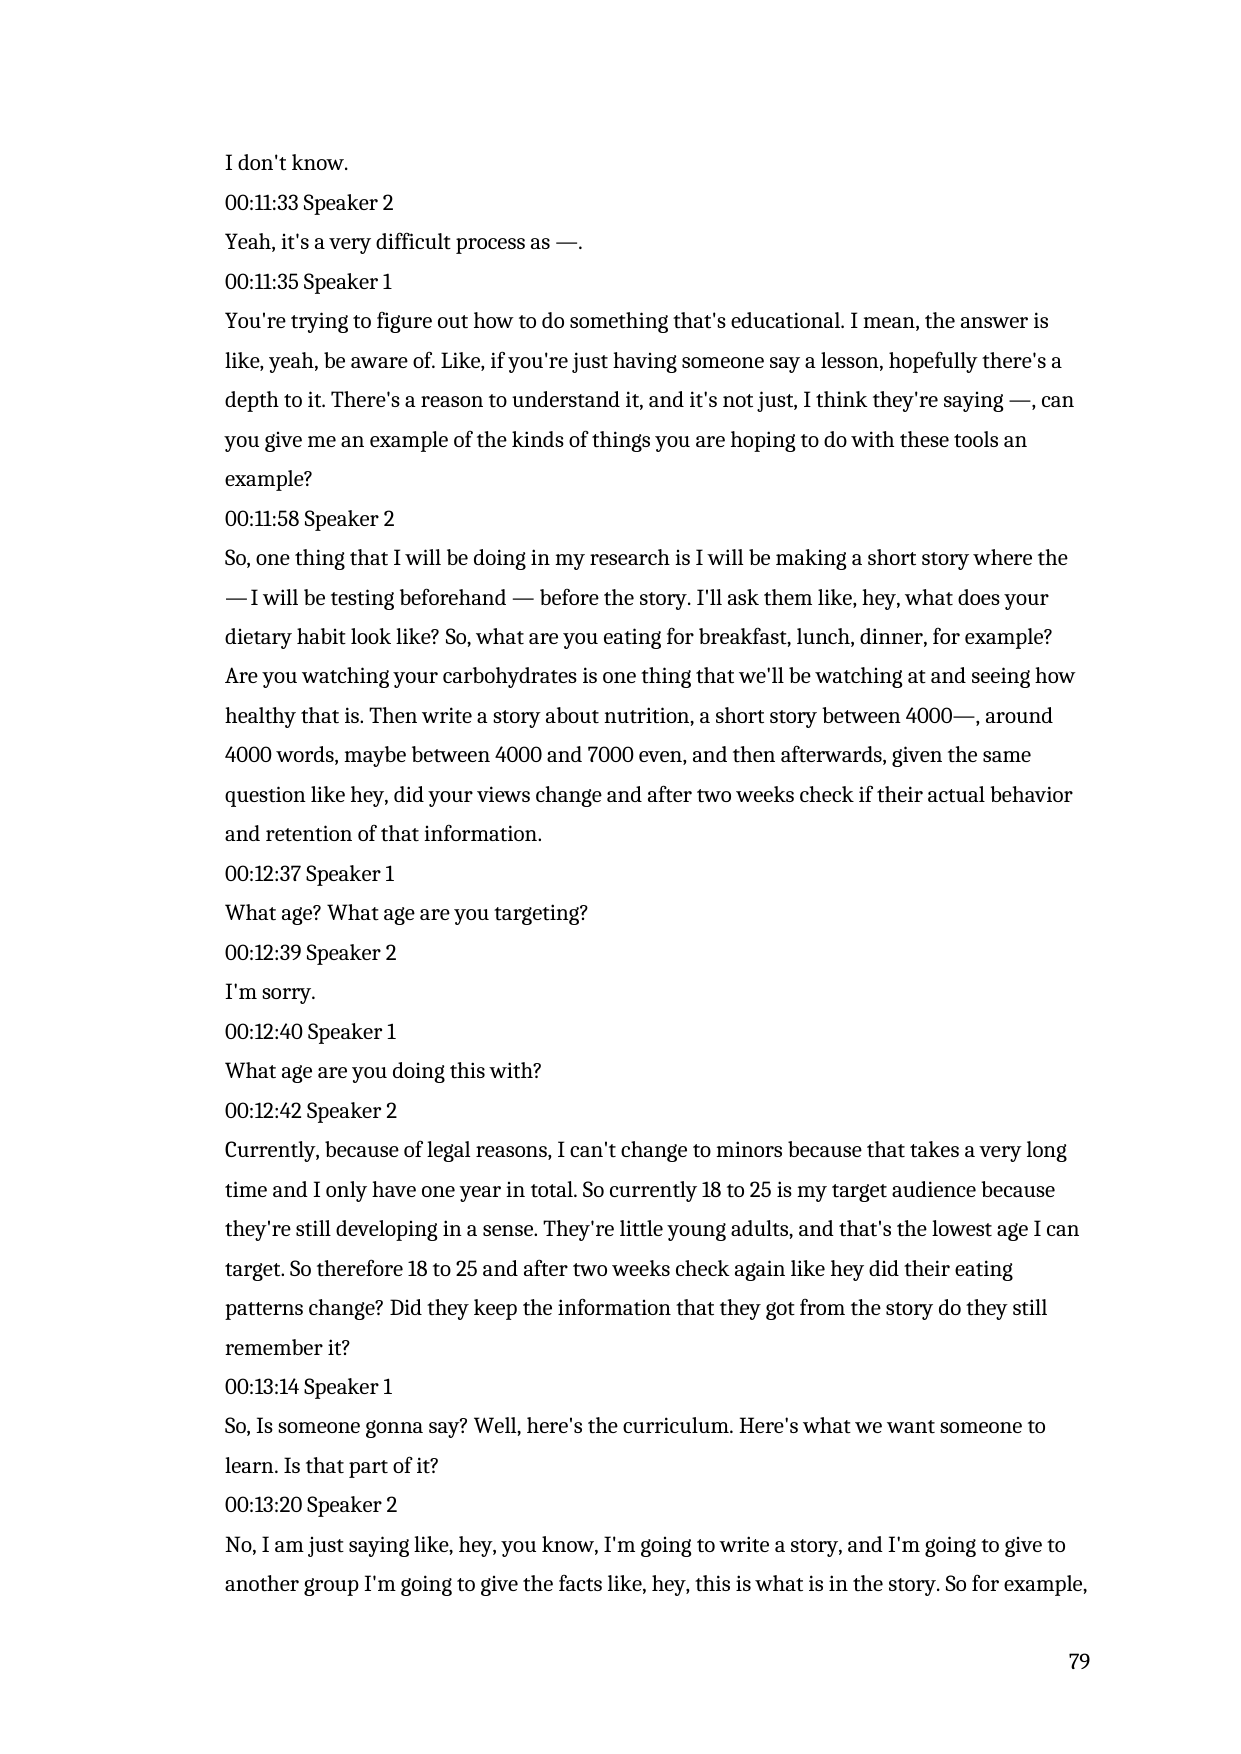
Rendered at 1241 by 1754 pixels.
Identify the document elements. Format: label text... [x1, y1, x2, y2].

text 00:11:35 Speaker 1 [225, 268, 1090, 295]
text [225, 1532, 1090, 1598]
text 00:12:39 Speaker 2 [225, 939, 1090, 966]
text 00:12:40 Speaker 1 [225, 1018, 1090, 1045]
text 00:13:20 Speaker 2 [225, 1492, 1090, 1519]
text I don't know. [225, 150, 1090, 176]
text So, one thing that I will be doing in my research is I will be making a short story where the — I will be testing beforehand — before the story. I'll ask them like, hey, what does your dietary habit look like? So, what are you eating for breakfast, lunch, dinner, for example? Are you watching your carbohydrates is one thing that we'll be watching at and seeing how healthy that is. Then write a story about nutrition, a short story between 4000—, around 4000 words, maybe between 4000 and 7000 even, and then afterwards, given the same question like hey, did your views change and after two weeks check if their actual behavior and retention of that information. [225, 545, 1090, 847]
text You're trying to figure out how to do something that's educational. I mean, the answer is like, yeah, be aware of. Like, if you're just having someone say a lesson, hopefully there's a depth to it. There's a reason to understand it, and it's not just, I think they're saying —, can you give me an example of the kinds of things you are hoping to do with these tools an example? [225, 308, 1090, 492]
text What age? What age are you targeting? [225, 900, 1090, 926]
text Yeah, it's a very difficult process as —. [225, 229, 1090, 255]
text I'm sorry. [225, 979, 1090, 1005]
text 00:11:33 Speaker 2 [225, 189, 1090, 216]
text 00:12:37 Speaker 1 [225, 861, 1090, 887]
text Currently, because of legal reasons, I can't change to minors because that takes a very long time and I only have one year in total. So currently 18 to 25 is my target audience because they're still developing in a sense. They're little young adults, and that's the lowest age I can target. So therefore 18 to 25 and after two weeks check again like hey did their eating patterns change? Did they keep the information that they got from the story do they still remember it? [225, 1137, 1090, 1361]
text What age are you doing this with? [225, 1058, 1090, 1084]
text 00:11:58 Speaker 2 [225, 505, 1090, 532]
text 00:13:14 Speaker 1 [225, 1374, 1090, 1400]
text 00:12:42 Speaker 2 [225, 1097, 1090, 1124]
text So, Is someone gonna say? Well, here's the curriculum. Here's what we want someone to learn. Is that part of it? [225, 1413, 1090, 1479]
